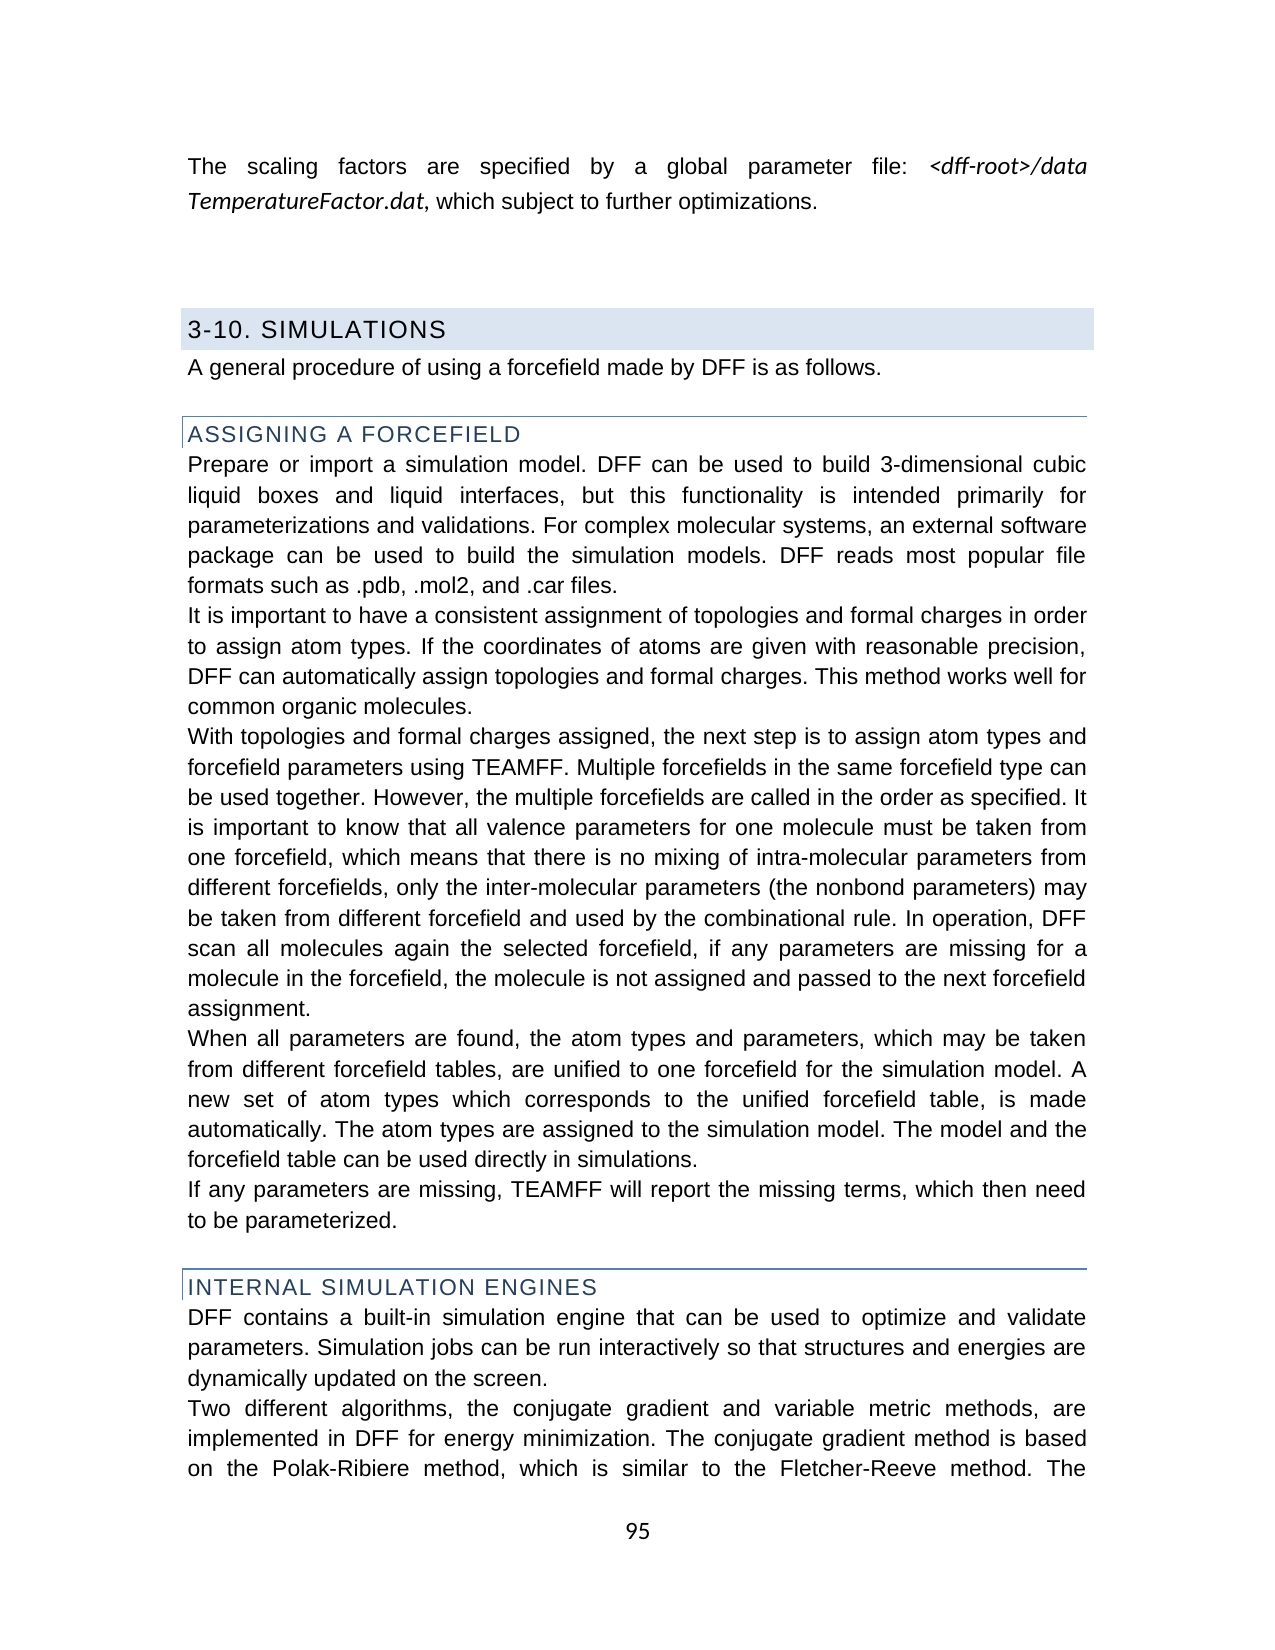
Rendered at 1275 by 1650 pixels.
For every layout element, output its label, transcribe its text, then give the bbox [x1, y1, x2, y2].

subtitle Internal Simulation Engines [183, 1270, 1087, 1300]
text If any parameters are missing, TEAMFF will report the missing terms, which then need to be parameterized. [187, 1176, 1087, 1233]
text The scaling factors are specified by a global parameter file: <dff-root>/data TemperatureFactor.dat, which subject to further optimizations. [187, 150, 1087, 216]
text A general procedure of using a forcefield made by DFF is as follows. [187, 354, 1087, 380]
text It is important to have a consistent assignment of topologies and formal charges in order to assign atom types. If the coordinates of atoms are given with reasonable precision, DFF can automatically assign topologies and formal charges. This method works well for common organic molecules. [187, 602, 1087, 719]
subtitle Assigning a Forcefield [183, 417, 1087, 448]
text With topologies and formal charges assigned, the next step is to assign atom types and forcefield parameters using TEAMFF. Multiple forcefields in the same forcefield type can be used together. However, the multiple forcefields are called in the order as specified. It is important to know that all valence parameters for one molecule must be taken from one forcefield, which means that there is no mixing of intra-molecular parameters from different forcefields, only the inter-molecular parameters (the nonbond parameters) may be taken from different forcefield and used by the combinational rule. In operation, DFF scan all molecules again the selected forcefield, if any parameters are missing for a molecule in the forcefield, the molecule is not assigned and passed to the next forcefield assignment. [187, 723, 1087, 1022]
text DFF contains a built-in simulation engine that can be used to optimize and validate parameters. Simulation jobs can be run interactively so that structures and energies are dynamically updated on the screen. [187, 1304, 1087, 1391]
text When all parameters are found, the atom types and parameters, which may be taken from different forcefield tables, are unified to one forcefield for the simulation model. A new set of atom types which corresponds to the unified forcefield table, is made automatically. The atom types are assigned to the simulation model. The model and the forcefield table can be used directly in simulations. [187, 1025, 1087, 1173]
subtitle 3-10. Simulations [188, 315, 1087, 343]
text Prepare or import a simulation model. DFF can be used to build 3-dimensional cubic liquid boxes and liquid interfaces, but this functionality is intended primarily for parameterizations and validations. For complex molecular systems, an external software package can be used to build the simulation models. DFF reads most popular file formats such as .pdb, .mol2, and .car files. [187, 451, 1087, 599]
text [187, 1395, 1087, 1481]
